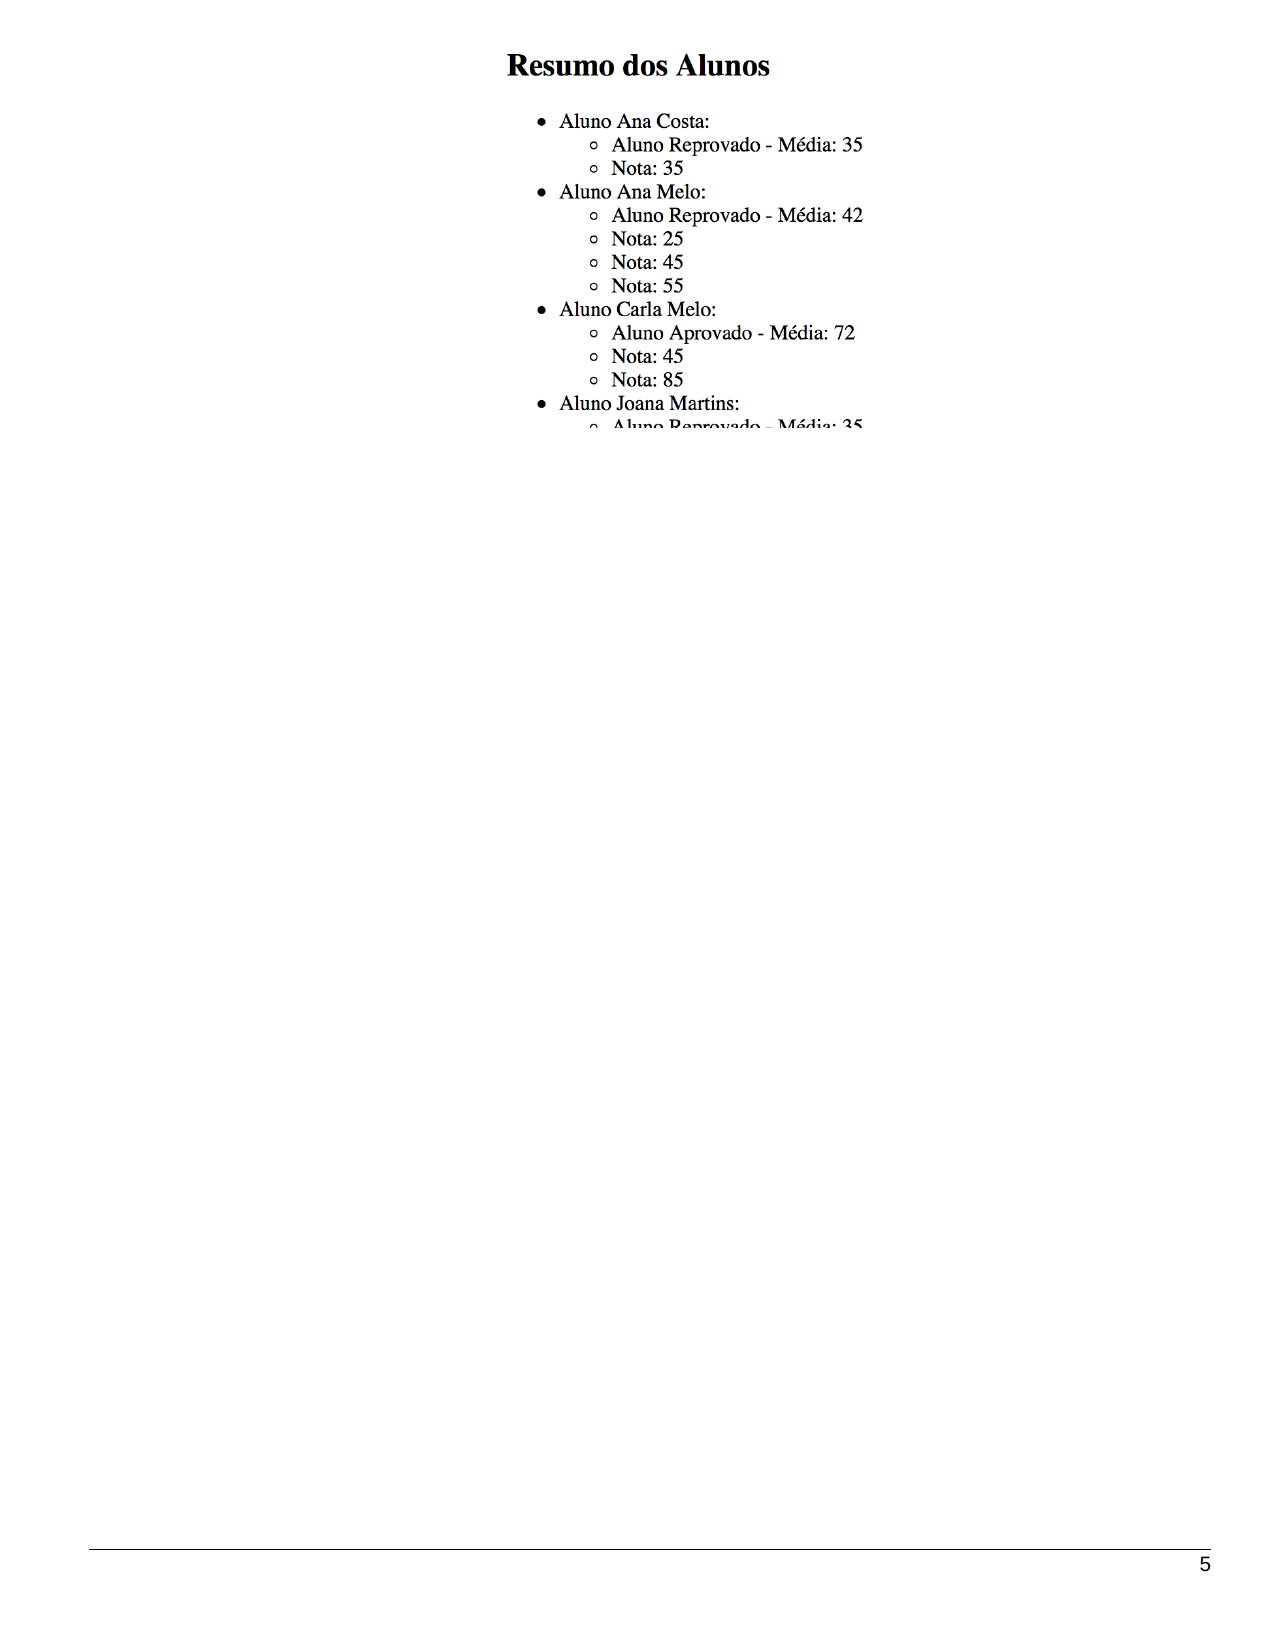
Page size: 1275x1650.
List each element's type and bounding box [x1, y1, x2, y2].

picture [500, 44, 875, 428]
